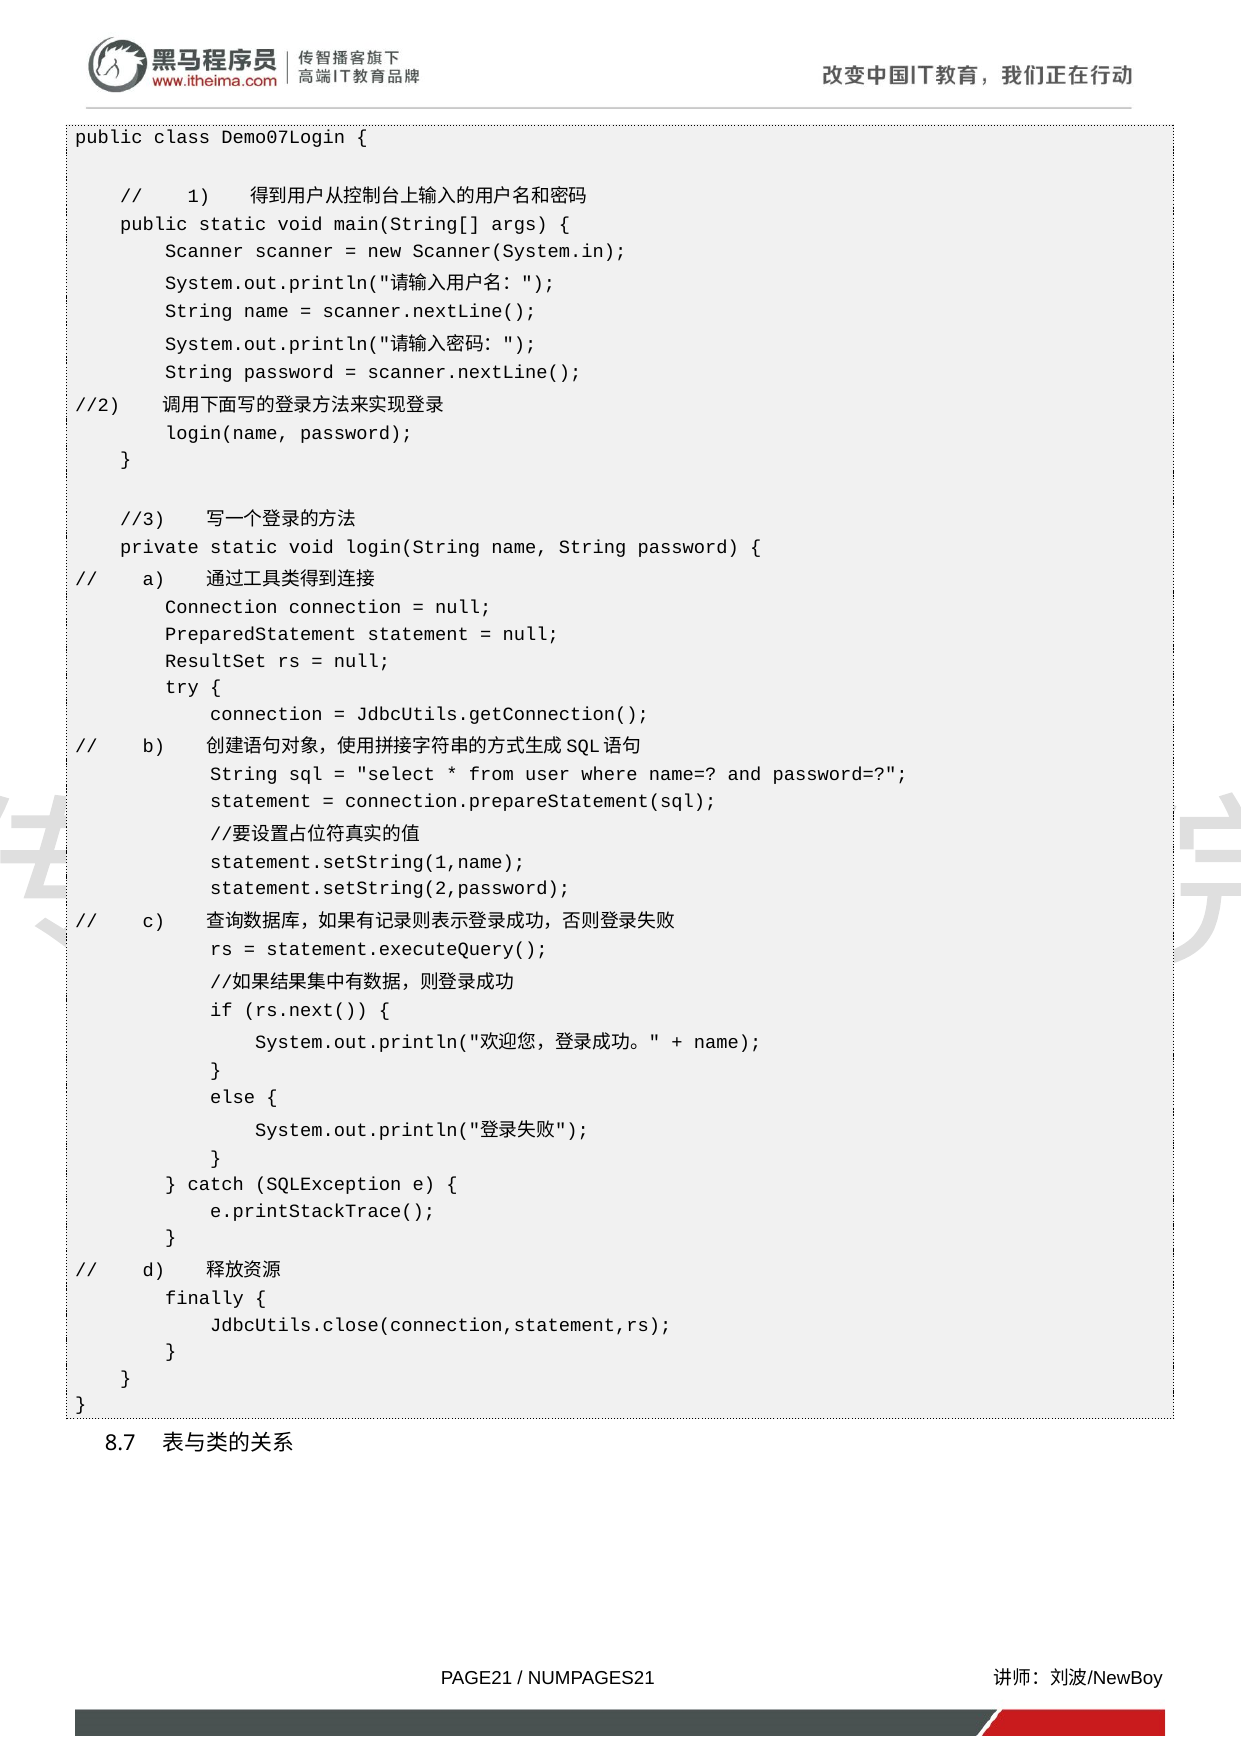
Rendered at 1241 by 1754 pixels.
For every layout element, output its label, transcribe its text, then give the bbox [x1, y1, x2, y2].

text String sql = "select * from user where name=? and password=?"; [66, 762, 1174, 786]
text public class Demo07Login { [66, 124, 1174, 149]
text statement.setString(2,password); [66, 876, 1174, 900]
text // 1) 得到用户从控制台上输入的用户名和密码 [66, 178, 1174, 208]
subtitle 表与类的关系 [104, 1425, 1165, 1457]
text statement = connection.prepareStatement(sql); [66, 789, 1174, 813]
text String password = scanner.nextLine(); [66, 360, 1174, 384]
text if (rs.next()) { [66, 997, 1174, 1022]
text Connection connection = null; [66, 595, 1174, 619]
text //3) 写一个登录的方法 [66, 500, 1174, 531]
text System.out.println("请输入密码："); [66, 326, 1174, 356]
text //如果结果集中有数据，则登录成功 [66, 963, 1174, 994]
text } [66, 1225, 1174, 1249]
picture [0, 0, 1235, 116]
text //要设置占位符真实的值 [66, 815, 1174, 846]
text public static void main(String[] args) { [66, 212, 1174, 236]
text } [66, 1339, 1174, 1363]
text // b) 创建语句对象，使用拼接字符串的方式生成SQL语句 [66, 728, 1174, 758]
text JdbcUtils.close(connection,statement,rs); [66, 1312, 1174, 1337]
text PreparedStatement statement = null; [66, 622, 1174, 646]
text try { [66, 675, 1174, 699]
text System.out.println("登录失败"); [66, 1111, 1174, 1142]
text } catch (SQLException e) { [66, 1172, 1174, 1196]
text System.out.println("欢迎您，登录成功。" + name); [66, 1024, 1174, 1054]
text //2) 调用下面写的登录方法来实现登录 [66, 386, 1174, 417]
text } [66, 447, 1174, 471]
text finally { [66, 1286, 1174, 1310]
text statement.setString(1,name); [66, 849, 1174, 874]
text String name = scanner.nextLine(); [66, 299, 1174, 323]
text login(name, password); [66, 421, 1174, 445]
text // c) 查询数据库，如果有记录则表示登录成功，否则登录失败 [66, 902, 1174, 933]
text connection = JdbcUtils.getConnection(); [66, 701, 1174, 726]
text System.out.println("请输入用户名："); [66, 265, 1174, 295]
text } [66, 1145, 1174, 1170]
text } [66, 1058, 1174, 1082]
text // a) 通过工具类得到连接 [66, 561, 1174, 591]
text else { [66, 1085, 1174, 1109]
text } [66, 1392, 1174, 1419]
text private static void login(String name, String password) { [66, 534, 1174, 559]
text rs = statement.executeQuery(); [66, 937, 1174, 961]
text // d) 释放资源 [66, 1252, 1174, 1282]
text e.printStackTrace(); [66, 1198, 1174, 1223]
picture [75, 1657, 1166, 1736]
text } [66, 1366, 1174, 1390]
text Scanner scanner = new Scanner(System.in); [66, 238, 1174, 263]
text ResultSet rs = null; [66, 648, 1174, 673]
